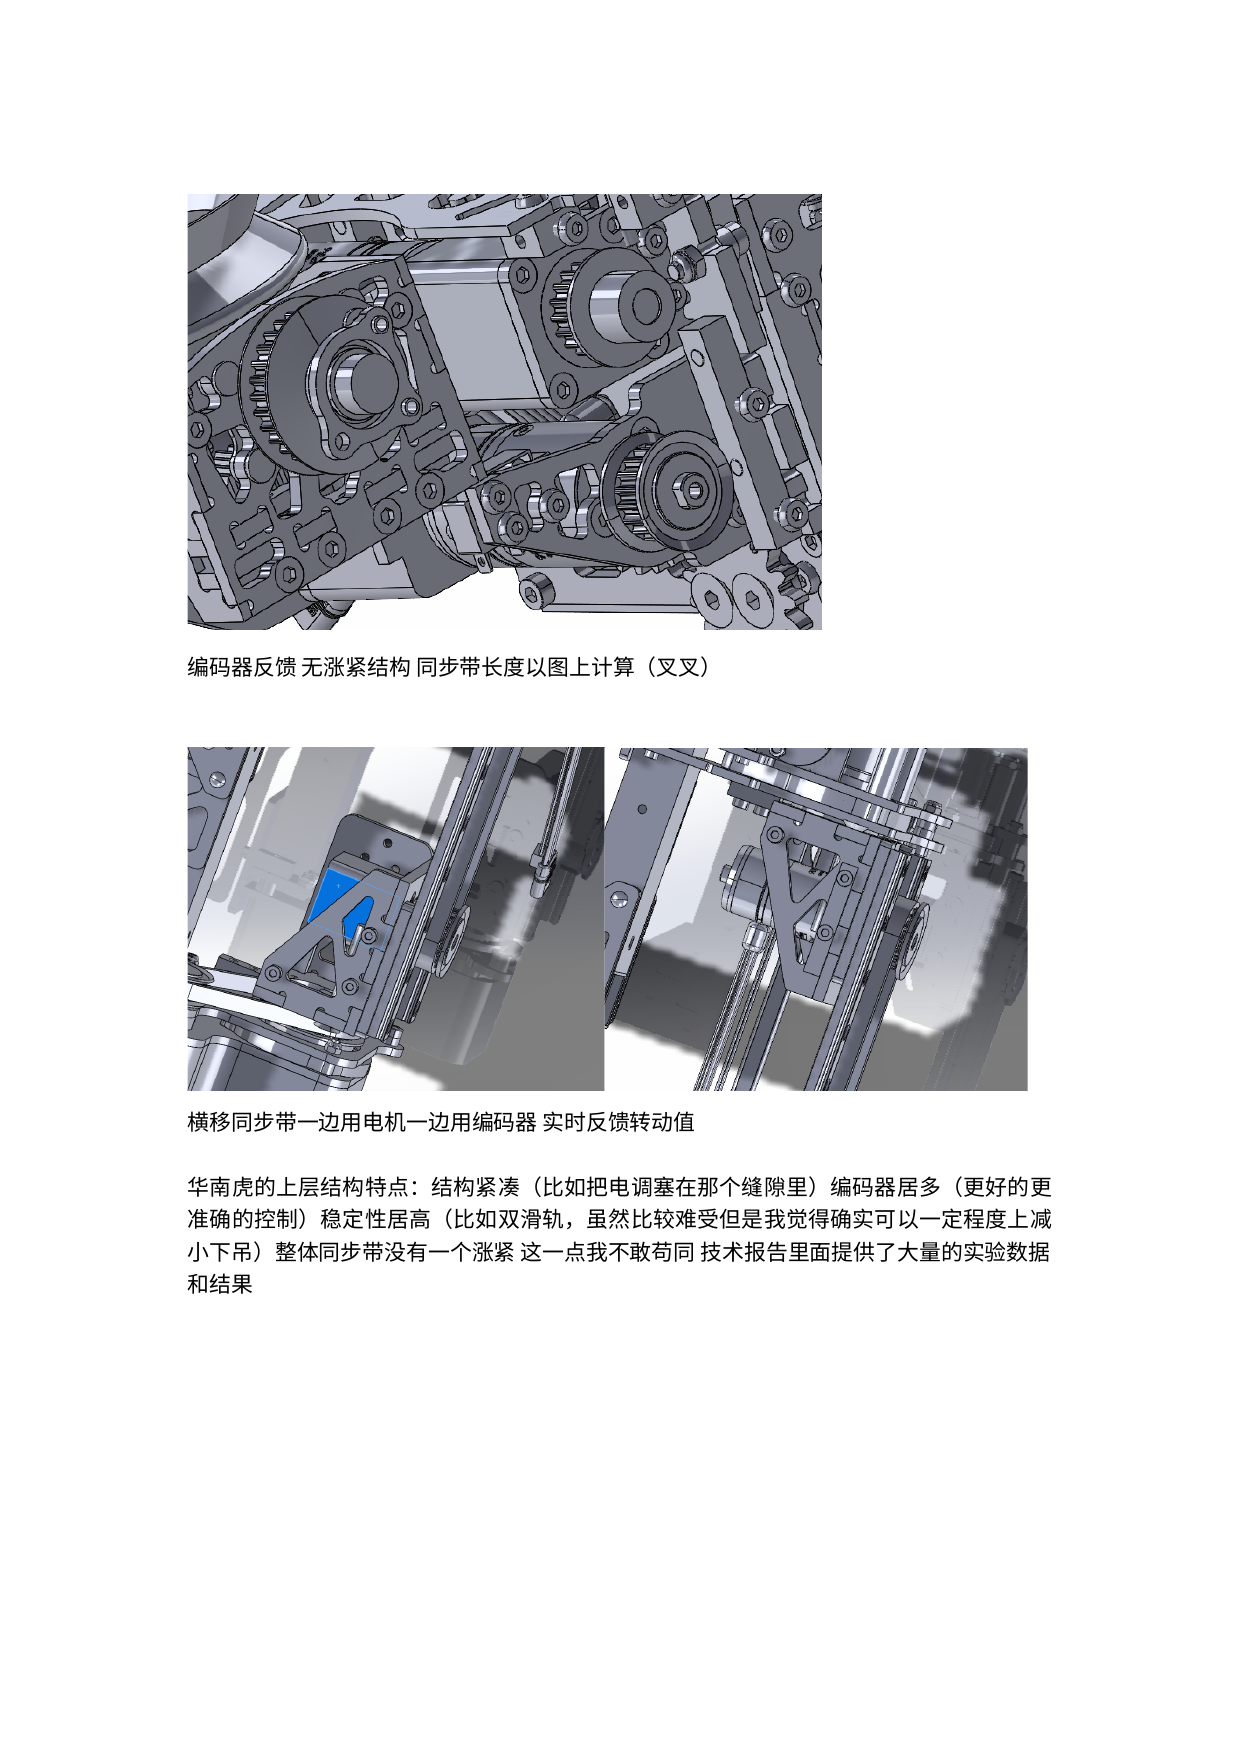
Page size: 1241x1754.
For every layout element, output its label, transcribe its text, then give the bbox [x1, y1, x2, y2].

picture [187, 747, 1028, 1091]
text 编码器反馈 无涨紧结构 同步带长度以图上计算（叉叉） [187, 649, 1053, 682]
text 横移同步带一边用电机一边用编码器 实时反馈转动值 [187, 1104, 1053, 1137]
text 华南虎的上层结构特点：结构紧凑（比如把电调塞在那个缝隙里）编码器居多（更好的更准确的控制）稳定性居高（比如双滑轨，虽然比较难受但是我觉得确实可以一定程度上减小下吊）整体同步带没有一个涨紧 这一点我不敢苟同 技术报告里面提供了大量的实验数据和结果 [187, 1169, 1053, 1299]
picture [187, 194, 822, 630]
